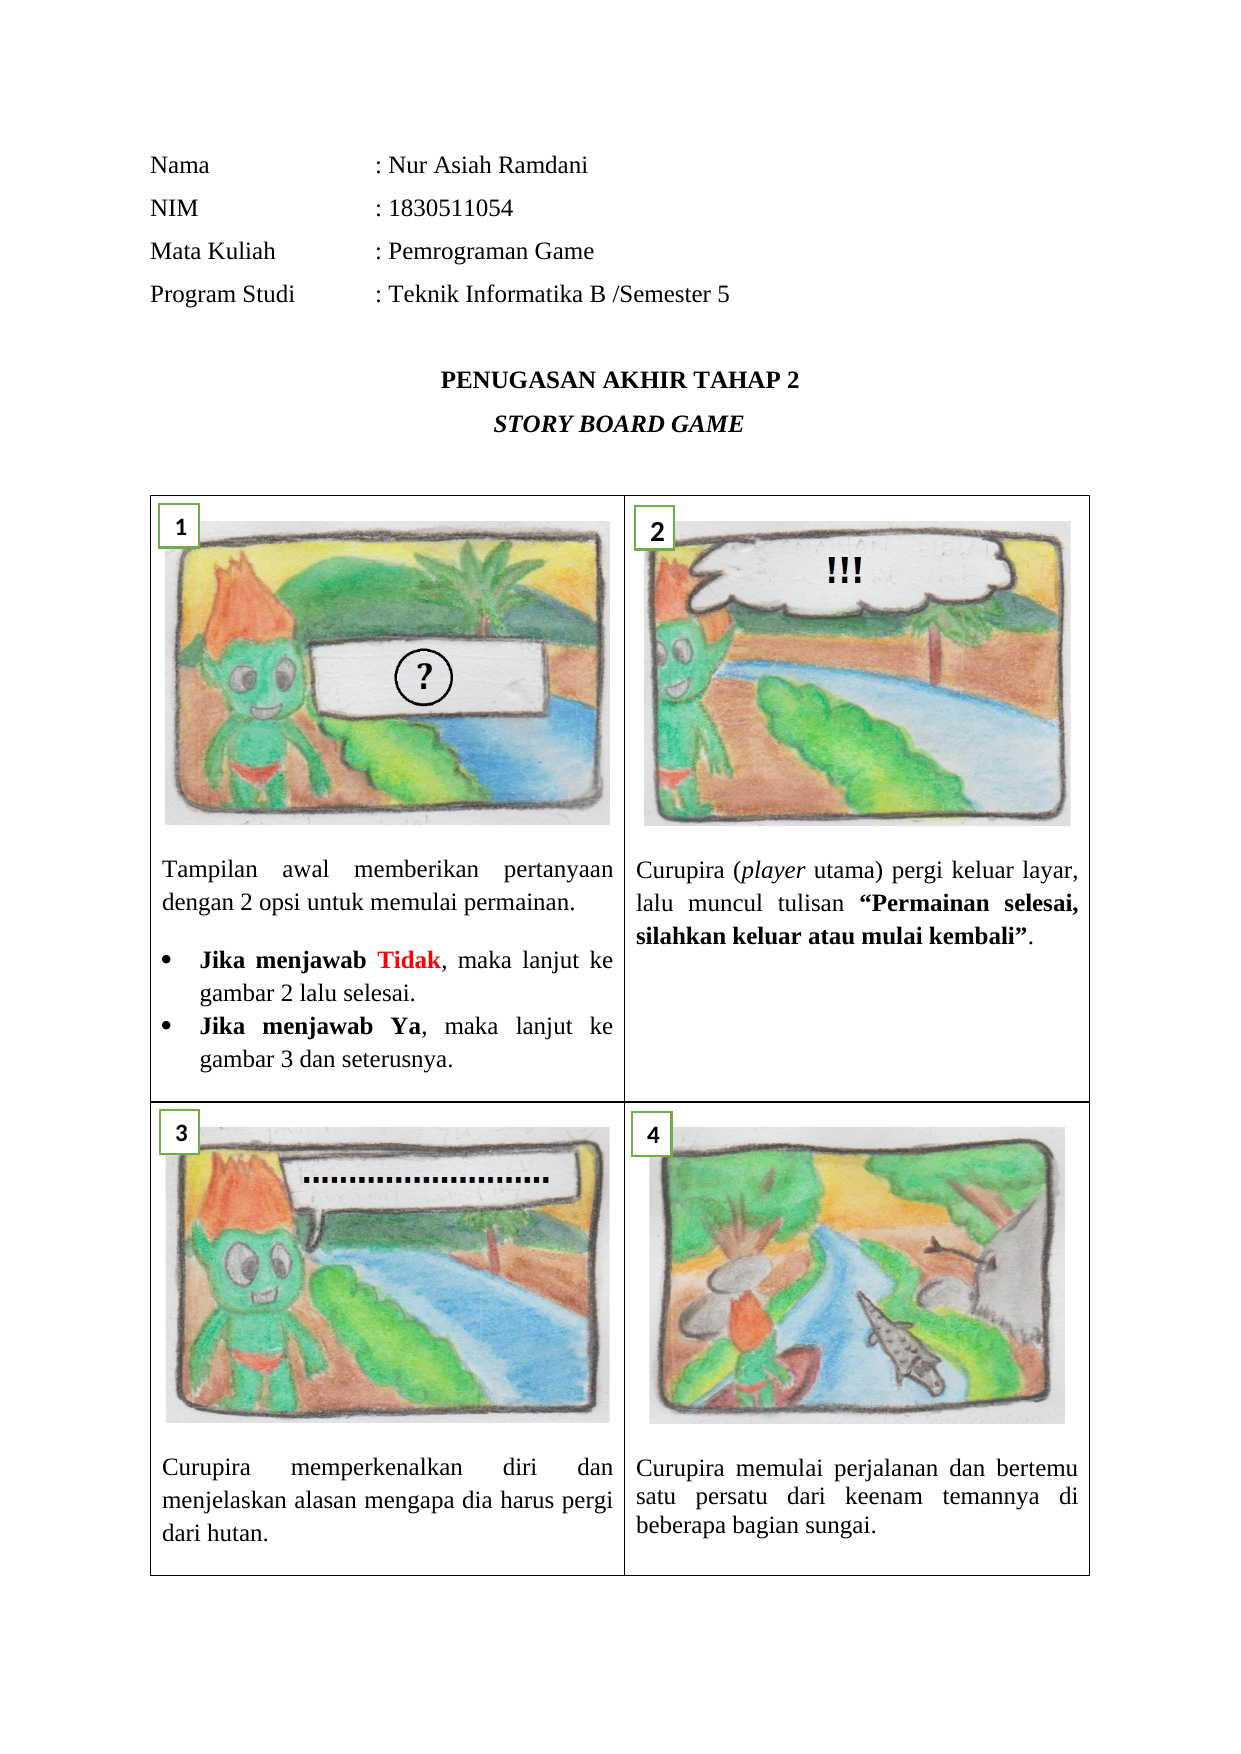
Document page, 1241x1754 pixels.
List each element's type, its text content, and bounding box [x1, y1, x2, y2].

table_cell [625, 1103, 1089, 1575]
table_header Tampilan awal memberikan pertanyaan dengan 2 opsi untuk memulai permainan. Jika menjawab Tidak, maka lanjut ke gambar 2 lalu selesai. Jika menjawab Ya, maka lanjut ke gambar 3 dan seterusnya. [151, 496, 624, 1101]
text Program Studi : Teknik Informatika B /Semester 5 [150, 279, 1090, 308]
text NIM : 1830511054 [150, 193, 1090, 222]
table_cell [151, 1103, 624, 1575]
text PENUGASAN AKHIR TAHAP 2 [150, 366, 1090, 394]
picture [643, 521, 1071, 826]
text Mata Kuliah : Pemrograman Game [150, 236, 1090, 265]
picture [649, 1127, 1065, 1424]
picture [165, 1127, 610, 1423]
picture [165, 521, 610, 825]
table_header Curupira (player utama) pergi keluar layar, lalu muncul tulisan “Permainan selesai, silahkan keluar atau mulai kembali”. [625, 496, 1089, 1101]
text STORY BOARD GAME [150, 409, 1090, 437]
text Nama : Nur Asiah Ramdani [150, 150, 1090, 179]
